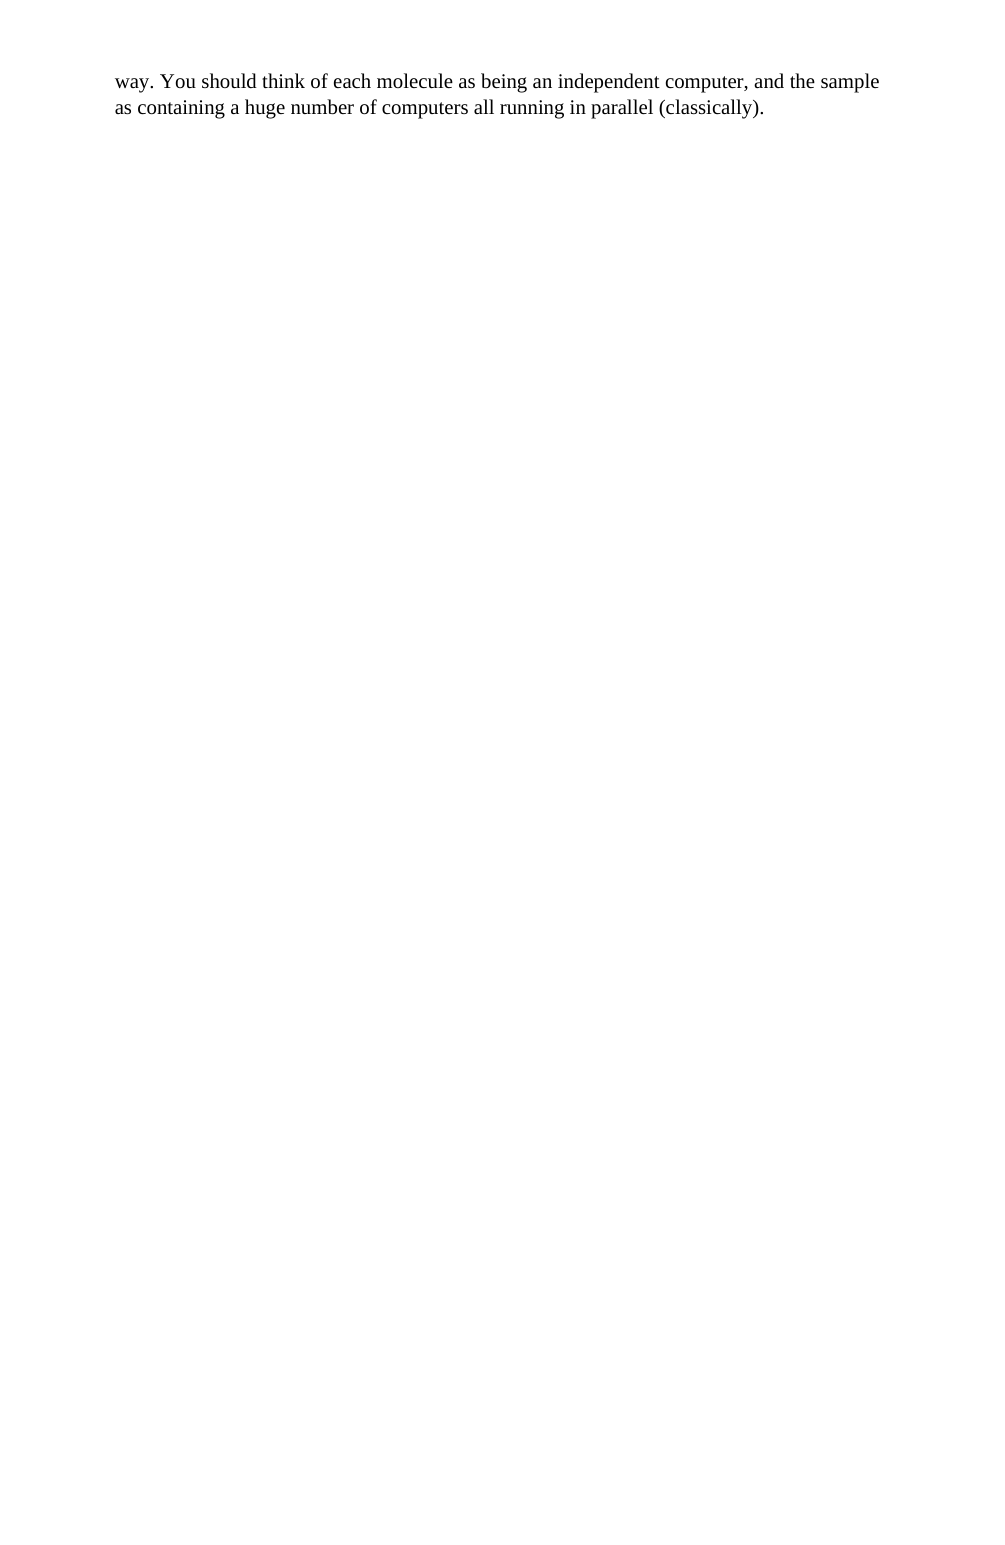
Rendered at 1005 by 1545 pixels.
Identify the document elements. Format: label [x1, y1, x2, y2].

text [114, 69, 880, 119]
